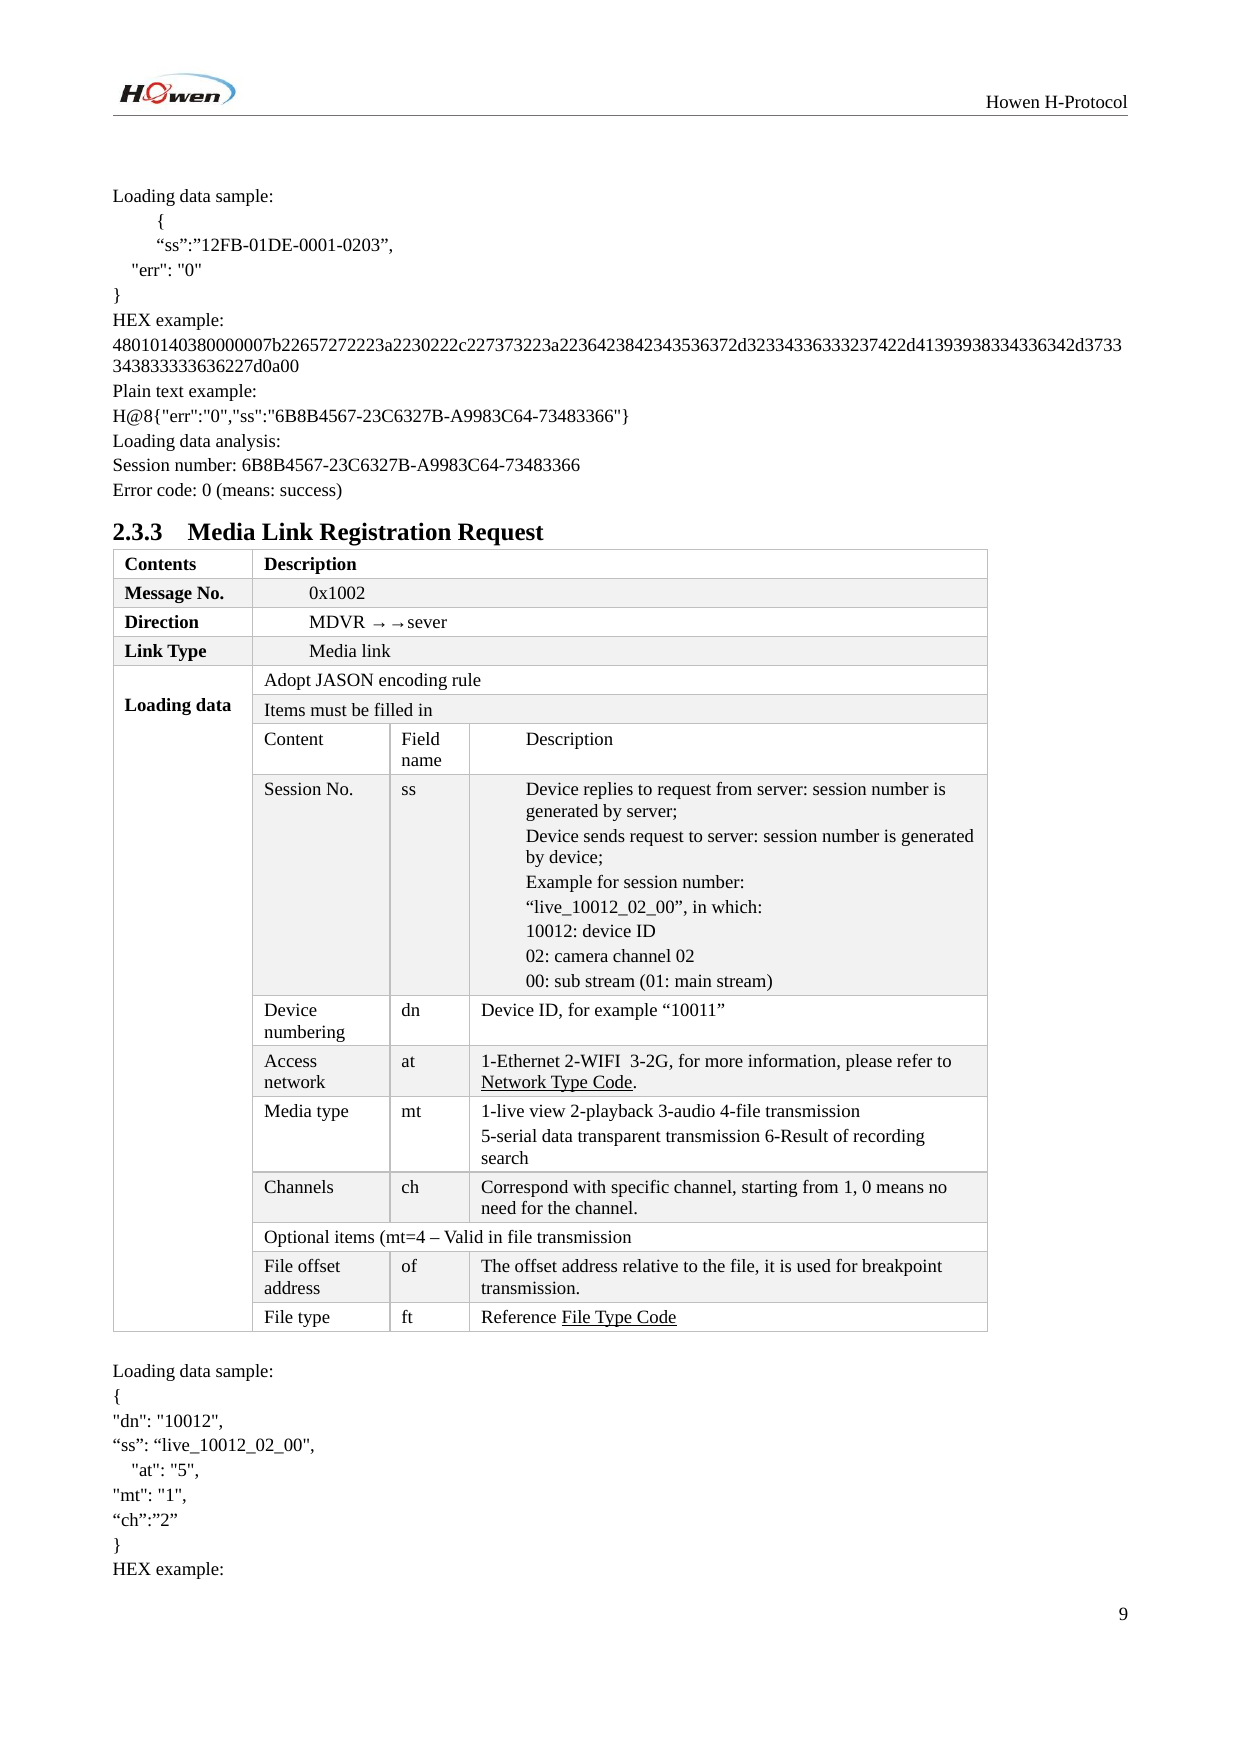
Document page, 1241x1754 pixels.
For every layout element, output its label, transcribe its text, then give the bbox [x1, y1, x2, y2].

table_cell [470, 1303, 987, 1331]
text HEX example: [112, 1558, 1128, 1580]
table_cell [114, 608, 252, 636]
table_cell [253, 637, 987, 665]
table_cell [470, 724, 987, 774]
text } [112, 284, 1128, 306]
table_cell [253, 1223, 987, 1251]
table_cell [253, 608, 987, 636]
text "err": "0" [112, 259, 1128, 281]
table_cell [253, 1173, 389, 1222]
text “ss”: “live_10012_02_00", [112, 1434, 1128, 1456]
text Error code: 0 (means: success) [112, 479, 1128, 501]
text "at": "5", [112, 1459, 1128, 1481]
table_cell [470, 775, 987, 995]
subtitle Media Link Registration Request [112, 517, 1128, 546]
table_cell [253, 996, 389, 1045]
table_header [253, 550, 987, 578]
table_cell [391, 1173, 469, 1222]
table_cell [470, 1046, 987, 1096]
text { [112, 1385, 1128, 1406]
text Session number: 6B8B4567-23C6327B-A9983C64-73483366 [112, 454, 1128, 476]
picture [112, 66, 243, 114]
text H@8{"err":"0","ss":"6B8B4567-23C6327B-A9983C64-73483366"} [112, 405, 1128, 426]
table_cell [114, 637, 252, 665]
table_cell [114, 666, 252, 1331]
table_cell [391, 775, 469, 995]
text 48010140380000007b22657272223a2230222c227373223a2236423842343536372d32334336333237422d41393938334336342d3733343833333636227d0a00 [112, 333, 1128, 377]
text } [112, 1533, 1128, 1555]
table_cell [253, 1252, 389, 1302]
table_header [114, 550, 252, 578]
text Loading data sample: [112, 185, 1128, 206]
text "mt": "1", [112, 1484, 1128, 1505]
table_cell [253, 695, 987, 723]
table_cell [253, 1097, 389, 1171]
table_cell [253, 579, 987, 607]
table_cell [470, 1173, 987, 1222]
text “ss”:”12FB-01DE-0001-0203”, [112, 234, 1128, 256]
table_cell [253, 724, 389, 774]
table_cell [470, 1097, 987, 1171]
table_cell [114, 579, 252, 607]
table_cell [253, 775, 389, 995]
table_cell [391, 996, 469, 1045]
text { [112, 209, 1128, 231]
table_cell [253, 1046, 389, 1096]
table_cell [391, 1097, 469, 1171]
text HEX example: [112, 309, 1128, 330]
text Plain text example: [112, 380, 1128, 401]
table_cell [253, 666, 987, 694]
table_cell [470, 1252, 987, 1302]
text “ch”:”2” [112, 1509, 1128, 1530]
text Loading data analysis: [112, 429, 1128, 451]
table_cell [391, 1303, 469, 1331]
text "dn": "10012", [112, 1409, 1128, 1431]
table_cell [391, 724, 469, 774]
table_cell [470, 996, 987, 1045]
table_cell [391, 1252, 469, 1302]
text Loading data sample: [112, 1360, 1128, 1381]
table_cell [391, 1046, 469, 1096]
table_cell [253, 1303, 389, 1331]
